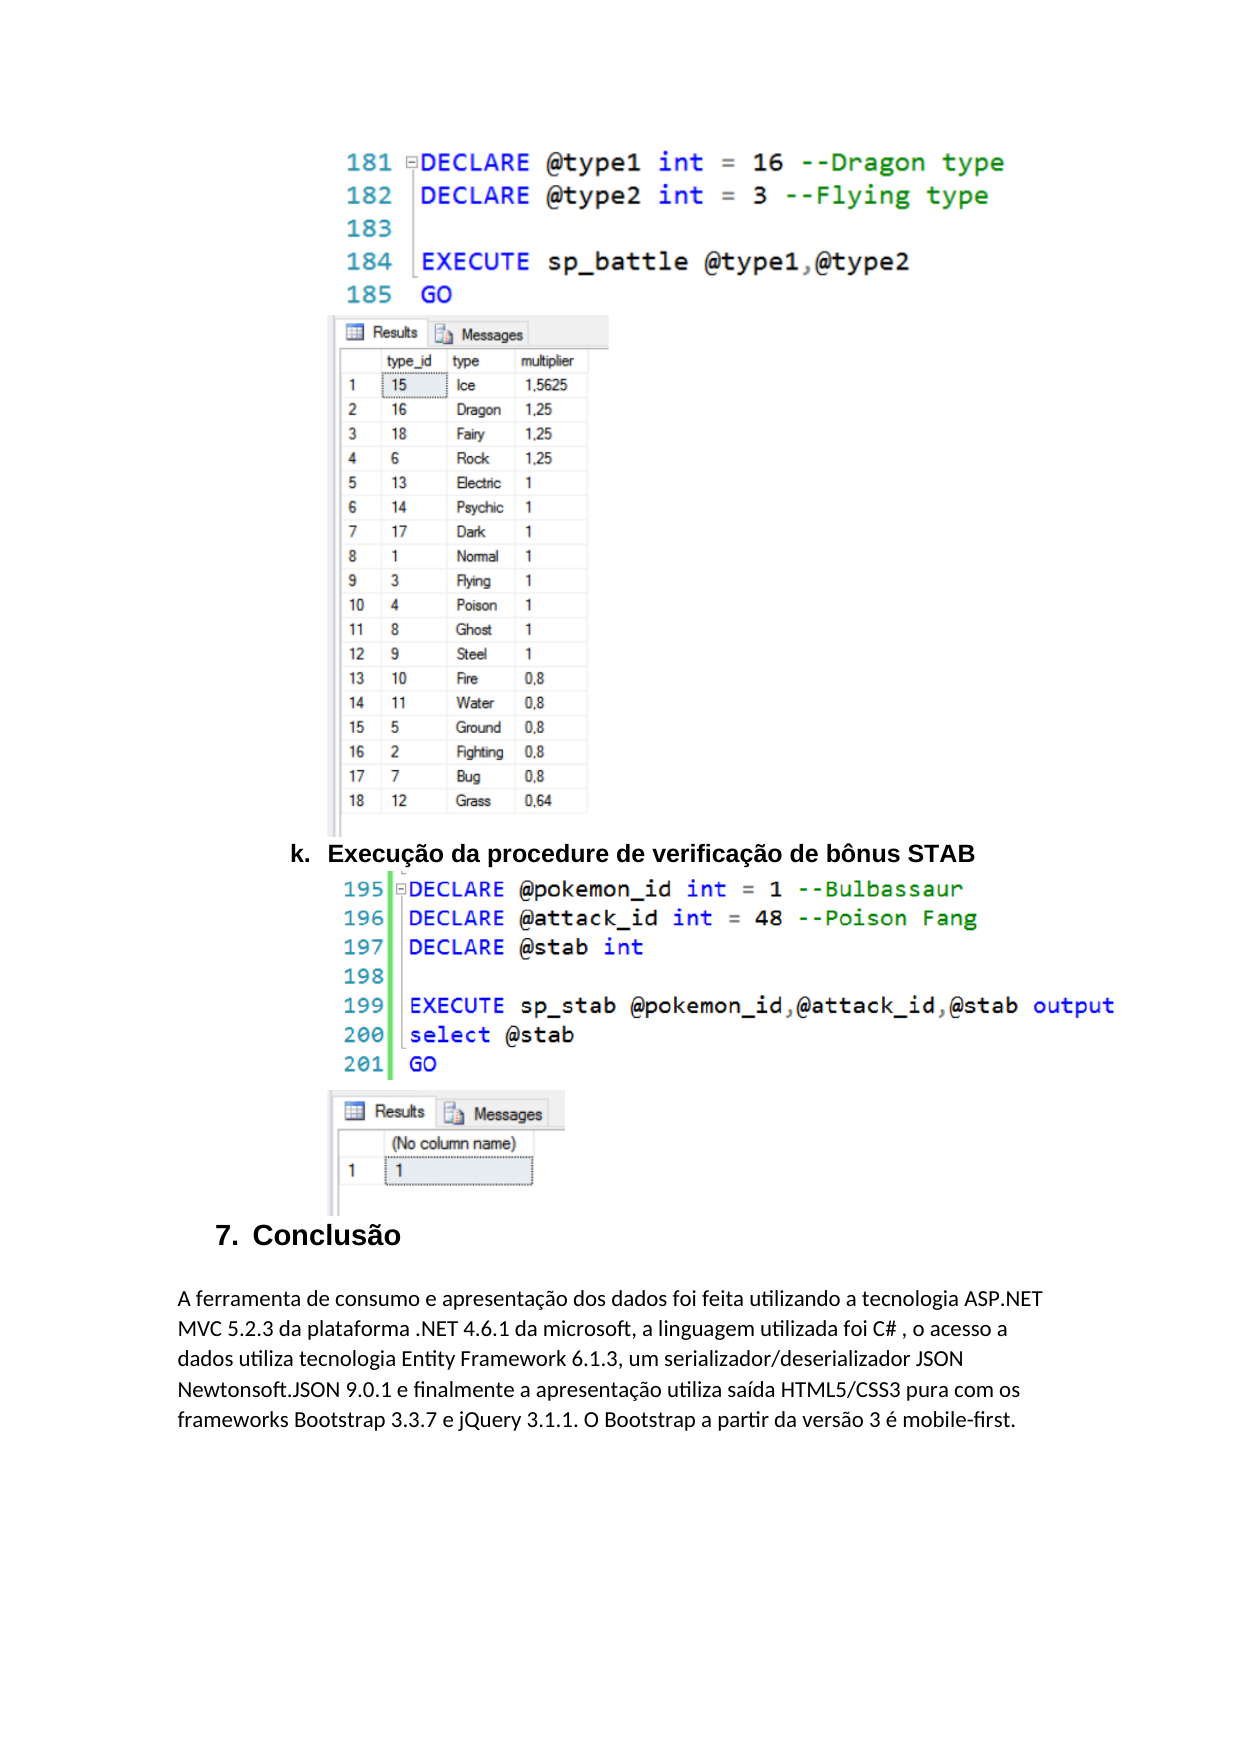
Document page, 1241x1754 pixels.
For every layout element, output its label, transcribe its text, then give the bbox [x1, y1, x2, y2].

picture [327, 147, 1018, 314]
picture [327, 1090, 565, 1216]
list Conclusão [215, 1218, 1063, 1251]
picture [327, 315, 609, 837]
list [290, 148, 1063, 837]
picture [327, 869, 1123, 1089]
text A ferramenta de consumo e apresentação dos dados foi feita utilizando a tecnologia ASP.NET MVC 5.2.3 da plataforma .NET 4.6.1 da microsoft, a linguagem utilizada foi C# , o acesso a dados utiliza tecnologia Entity Framework 6.1.3, um serializador/deserializador JSON Newtonsoft.JSON 9.0.1 e finalmente a apresentação utiliza saída HTML5/CSS3 pura com os frameworks Bootstrap 3.3.7 e jQuery 3.1.1. O Bootstrap a partir da versão 3 é mobile-first. [177, 1284, 1063, 1433]
